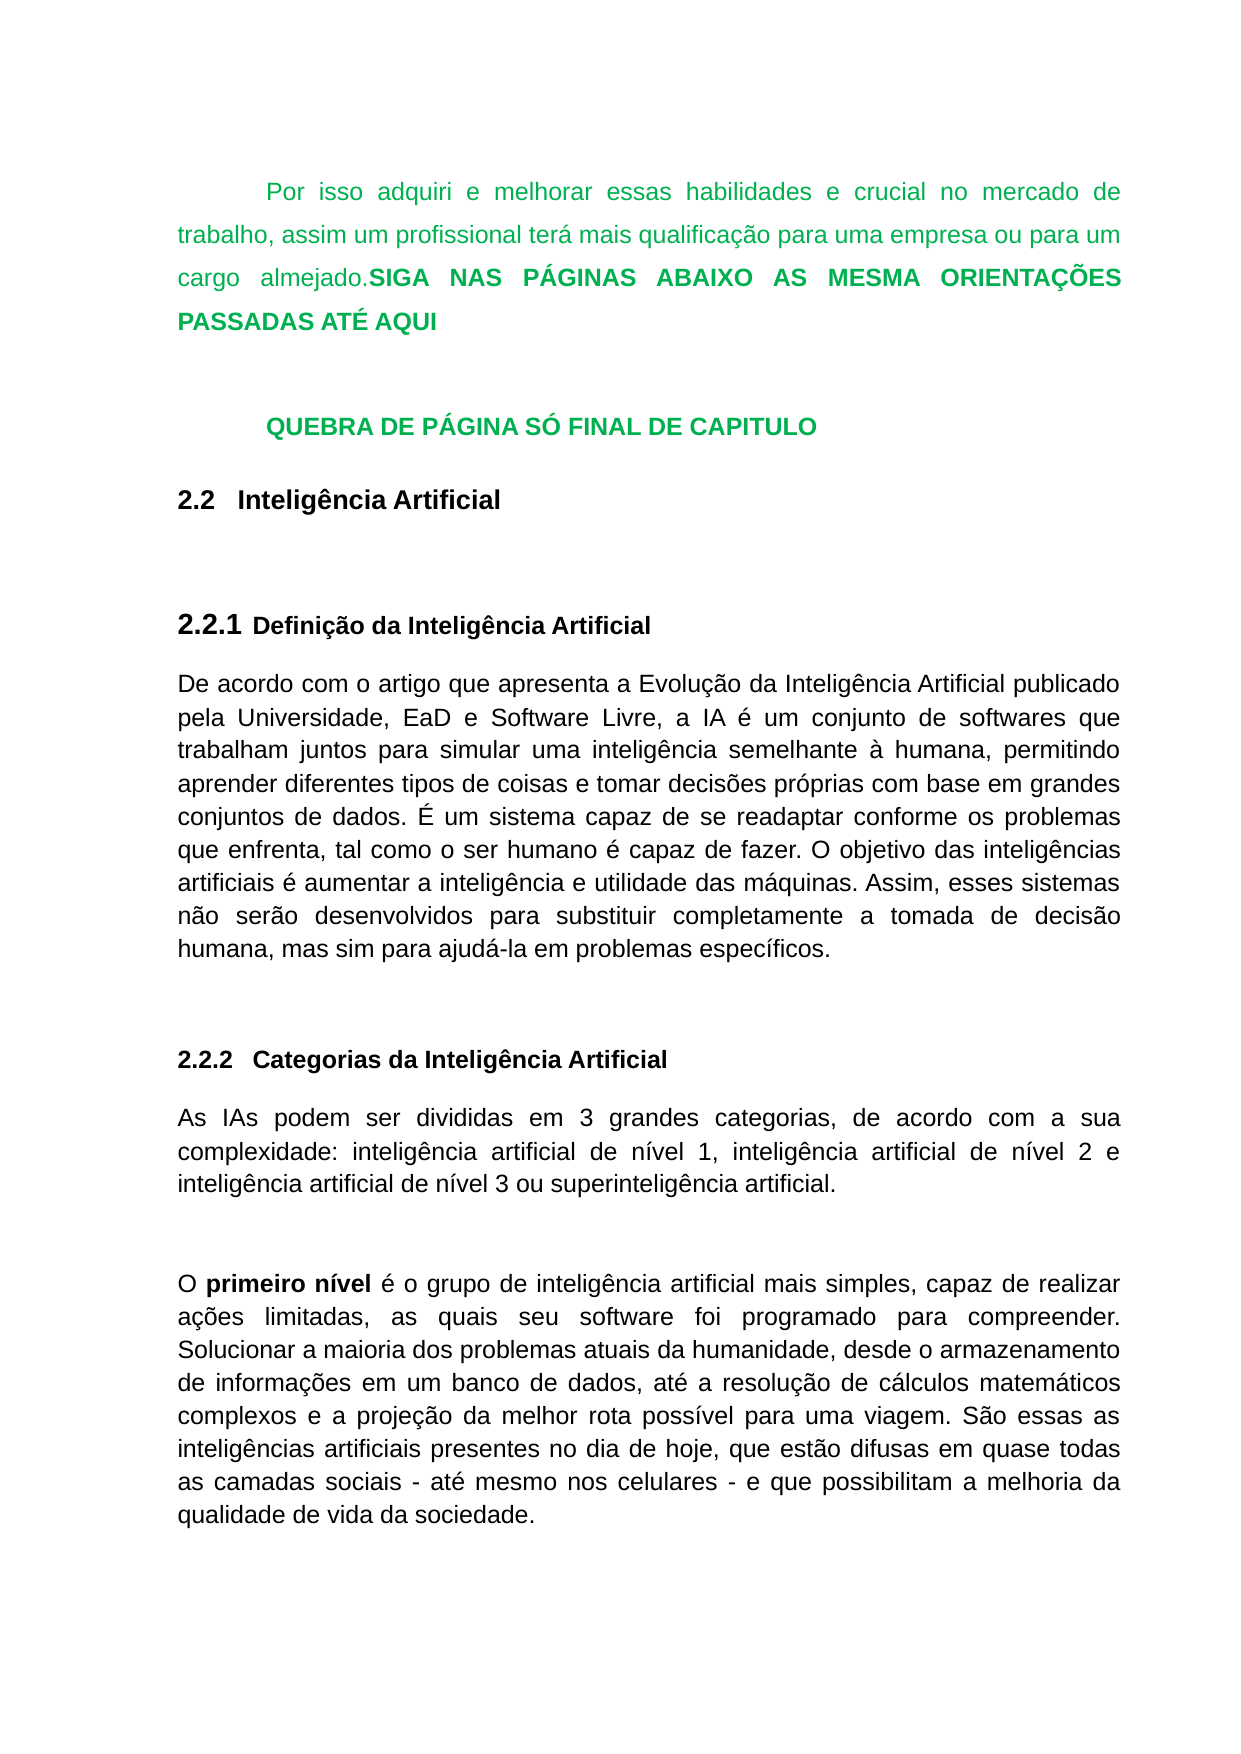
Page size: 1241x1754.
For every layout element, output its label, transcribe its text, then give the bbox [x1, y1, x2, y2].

subtitle Inteligência Artificial [177, 484, 1122, 515]
subtitle Definição da Inteligência Artificial [177, 607, 1122, 640]
subtitle Categorias da Inteligência Artificial [177, 1046, 1122, 1074]
text QUEBRA DE PÁGINA SÓ FINAL DE CAPITULO [177, 412, 1122, 441]
text As IAs podem ser divididas em 3 grandes categorias, de acordo com a sua complexidade: inteligência artificial de nível 1, inteligência artificial de nível 2 e inteligência artificial de nível 3 ou superinteligência artificial. [177, 1103, 1122, 1198]
text De acordo com o artigo que apresenta a Evolução da Inteligência Artificial publicado pela Universidade, EaD e Software Livre, a IA é um conjunto de softwares que trabalham juntos para simular uma inteligência semelhante à humana, permitindo aprender diferentes tipos de coisas e tomar decisões próprias com base em grandes conjuntos de dados. É um sistema capaz de se readaptar conforme os problemas que enfrenta, tal como o ser humano é capaz de fazer. O objetivo das inteligências artificiais é aumentar a inteligência e utilidade das máquinas. Assim, esses sistemas não serão desenvolvidos para substituir completamente a tomada de decisão humana, mas sim para ajudá-la em problemas específicos. [177, 669, 1122, 962]
text O primeiro nível é o grupo de inteligência artificial mais simples, capaz de realizar ações limitadas, as quais seu software foi programado para compreender. Solucionar a maioria dos problemas atuais da humanidade, desde o armazenamento de informações em um banco de dados, até a resolução de cálculos matemáticos complexos e a projeção da melhor rota possível para uma viagem. São essas as inteligências artificiais presentes no dia de hoje, que estão difusas em quase todas as camadas sociais - até mesmo nos celulares - e que possibilitam a melhoria da qualidade de vida da sociedade. [177, 1269, 1122, 1529]
text Por isso adquiri e melhorar essas habilidades e crucial no mercado de trabalho, assim um profissional terá mais qualificação para uma empresa ou para um cargo almejado.SIGA NAS PÁGINAS ABAIXO AS MESMA ORIENTAÇÕES PASSADAS ATÉ AQUI [177, 177, 1122, 335]
